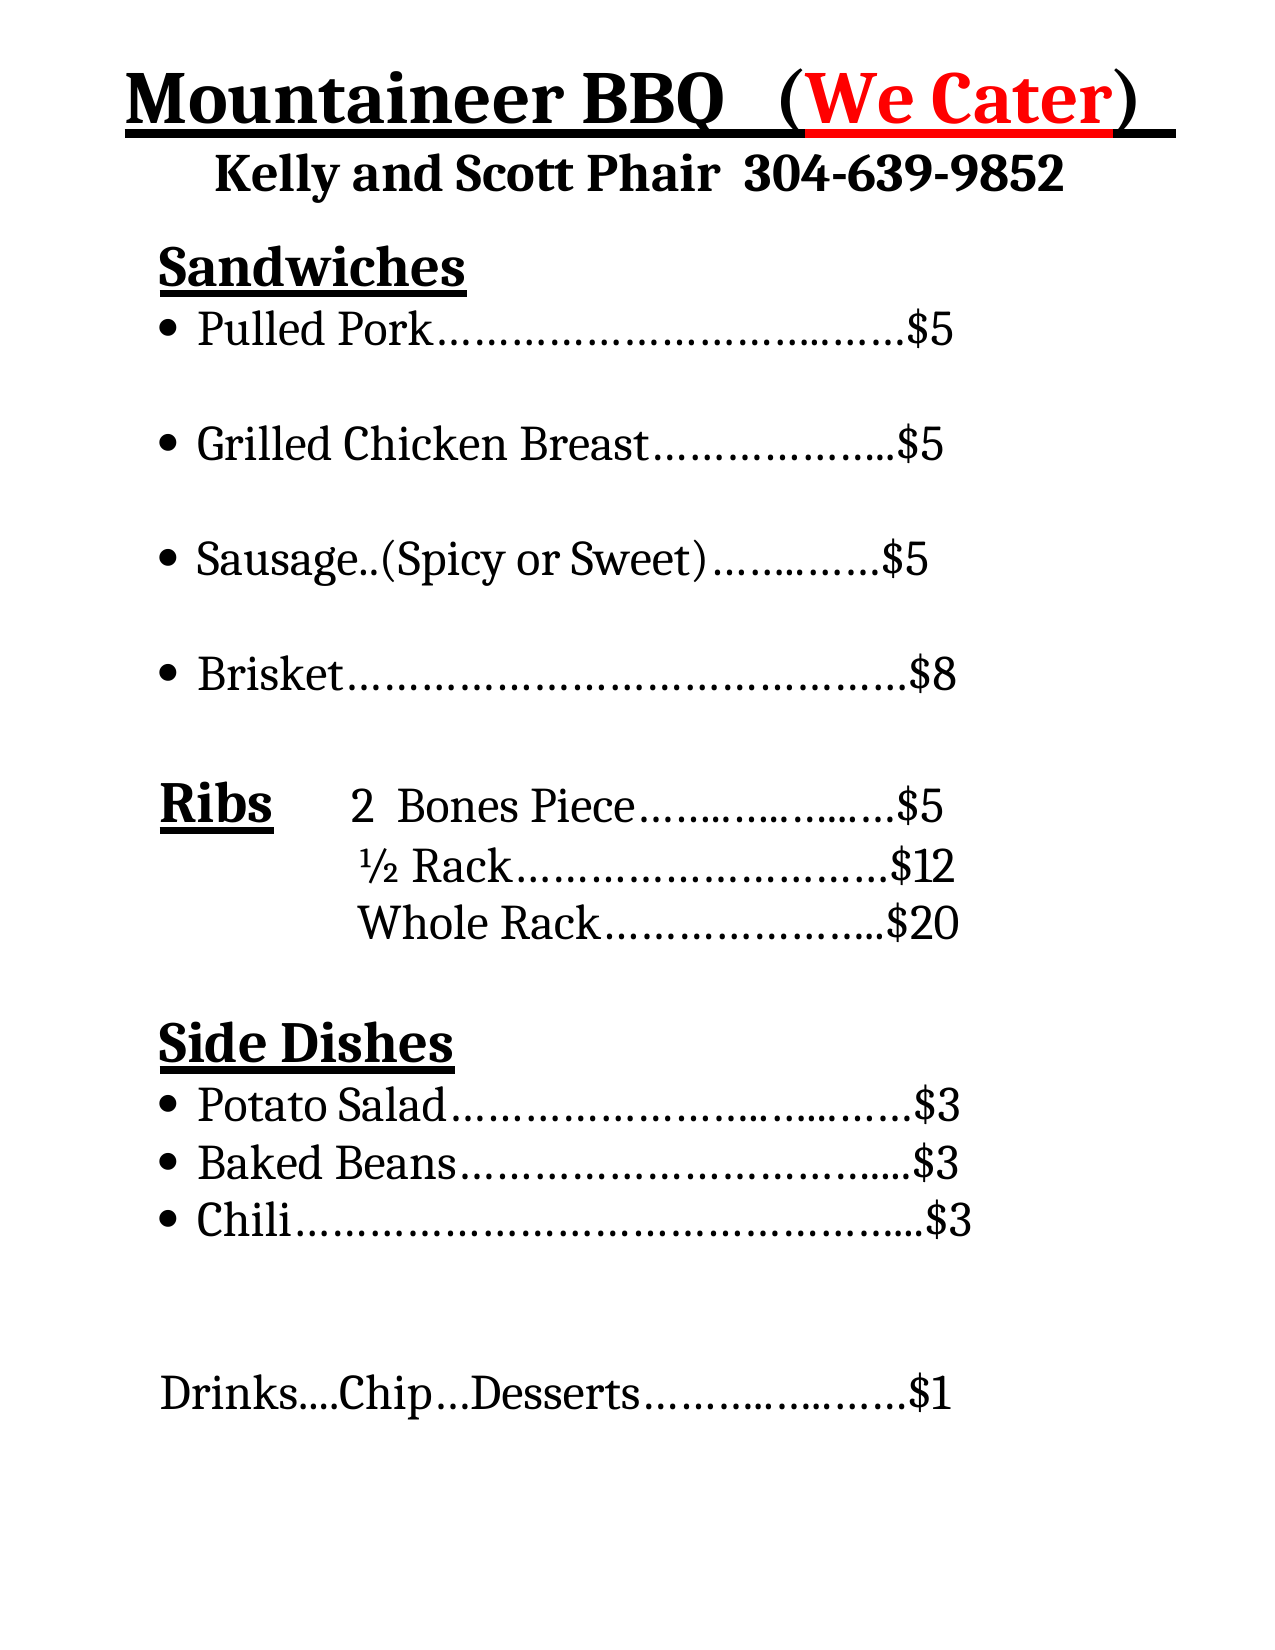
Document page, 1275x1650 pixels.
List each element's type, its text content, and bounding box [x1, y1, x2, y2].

list Sausage..(Spicy or Sweet)……..……$5 [159, 531, 1153, 588]
text Kelly and Scott Phair 304-639-9852 [150, 142, 1153, 205]
list Grilled Chicken Breast………………..$5 [159, 416, 1153, 473]
list Baked Beans……………………………....$3 [159, 1134, 1153, 1192]
list Potato Salad……………………..…...……$3 [159, 1077, 1153, 1134]
list Brisket………………………………………$8 [159, 646, 1153, 703]
text Drinks....Chip…Desserts………..…..……$1 [159, 1364, 1153, 1422]
text ½ Rack…………………………$12 [159, 837, 1153, 895]
list Side Dishes [159, 1010, 1153, 1077]
text Mountaineer BBQ (We Cater) [75, 56, 1181, 142]
text Whole Rack…………………..$20 [159, 895, 1153, 952]
text Sandwiches [159, 233, 1153, 301]
list Chili…………………………………………...$3 [159, 1192, 1153, 1249]
text Ribs 2 Bones Piece……..…..…...…$5 [159, 770, 1153, 837]
list Pulled Pork…………………………..……$5 [159, 301, 1153, 358]
